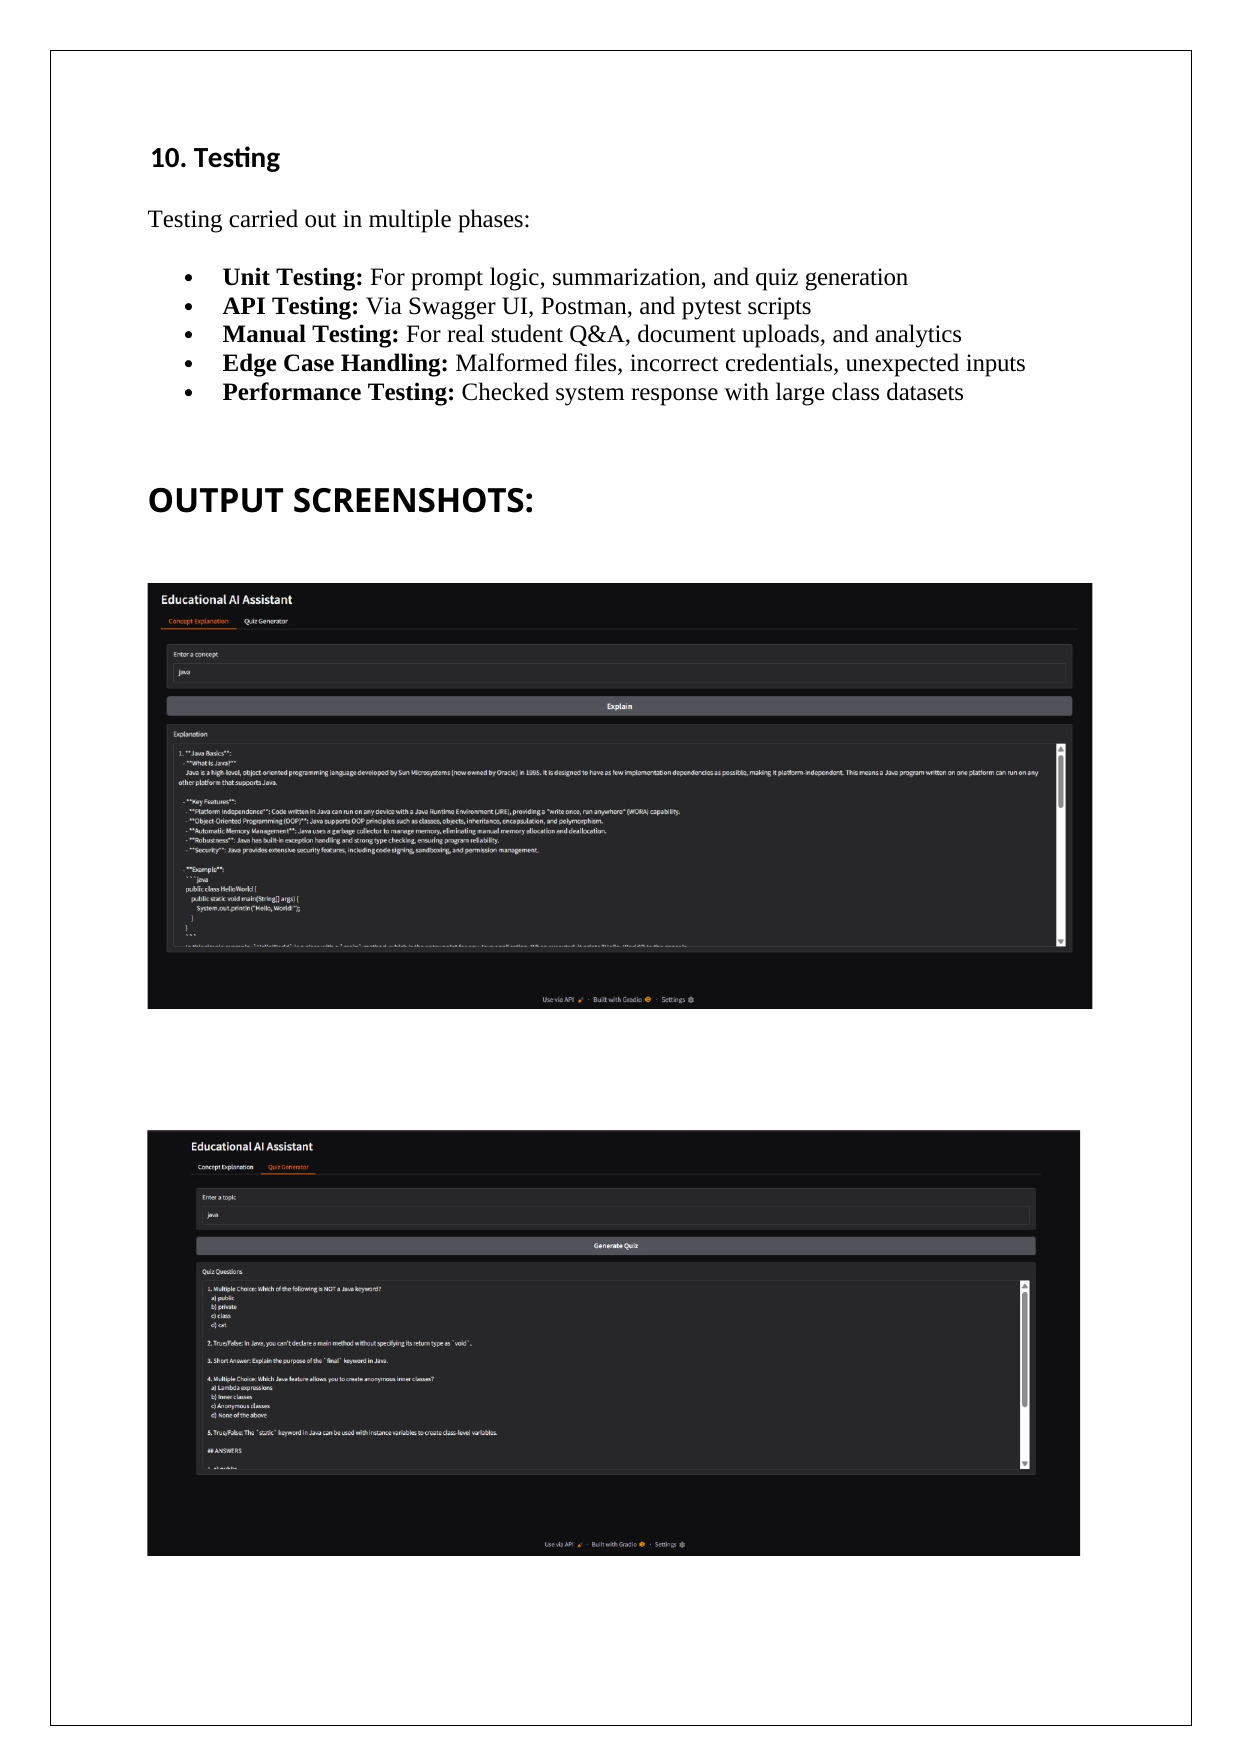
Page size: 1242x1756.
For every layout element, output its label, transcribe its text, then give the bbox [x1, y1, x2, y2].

list Manual Testing: For real student Q&A, document uploads, and analytics [185, 319, 1109, 348]
picture [147, 1130, 1081, 1556]
subtitle Testing [150, 139, 1109, 175]
text Testing carried out in multiple phases: [147, 204, 1109, 233]
picture [147, 583, 1093, 1009]
list Edge Case Handling: Malformed files, incorrect credentials, unexpected inputs [185, 348, 1109, 377]
list Performance Testing: Checked system response with large class datasets [185, 377, 1109, 406]
list API Testing: Via Swagger UI, Postman, and pytest scripts [185, 291, 1109, 319]
text OUTPUT SCREENSHOTS: [147, 477, 1109, 522]
list Unit Testing: For prompt logic, summarization, and quiz generation [185, 262, 1109, 291]
